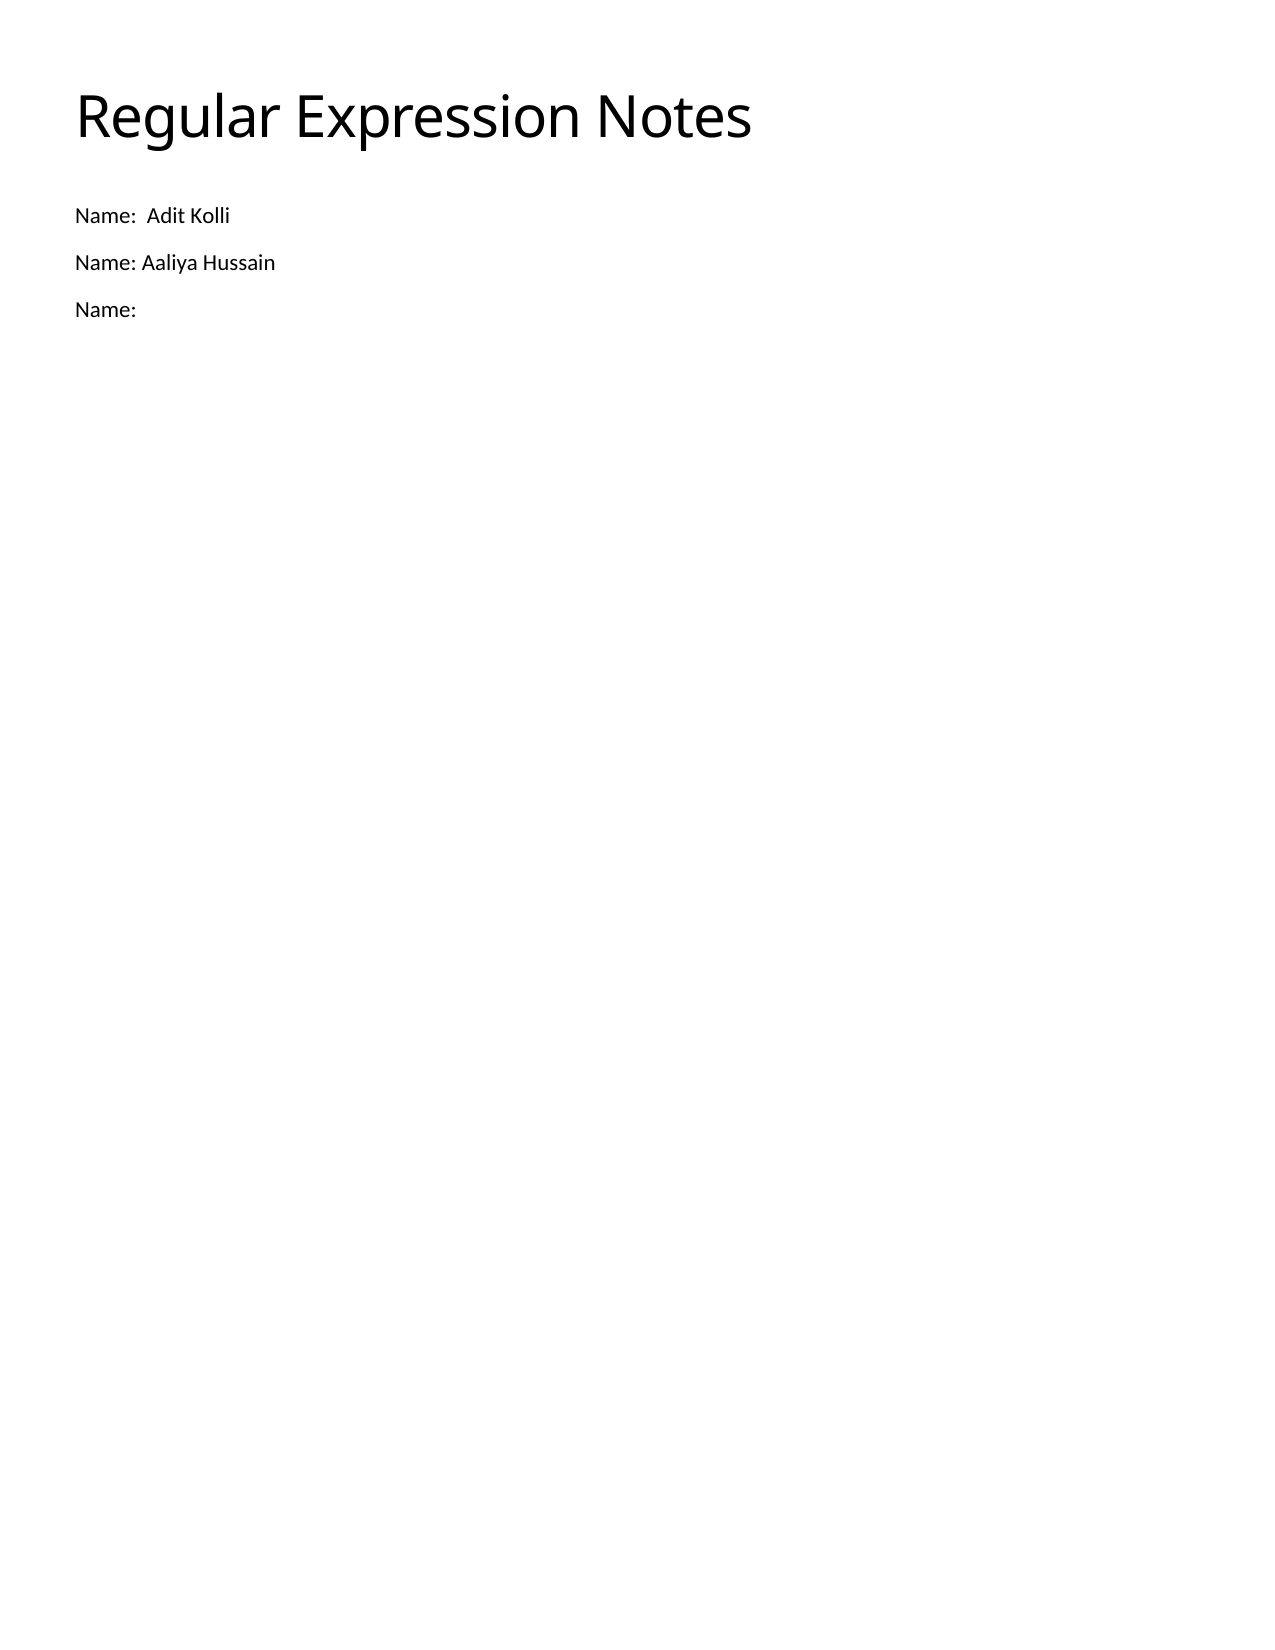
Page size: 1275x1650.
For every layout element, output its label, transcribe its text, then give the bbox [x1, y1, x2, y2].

text Name: [75, 295, 1200, 323]
text Name: Adit Kolli [75, 201, 1200, 229]
text Name: Aaliya Hussain [75, 248, 1200, 276]
title Regular Expression Notes [75, 75, 1200, 154]
